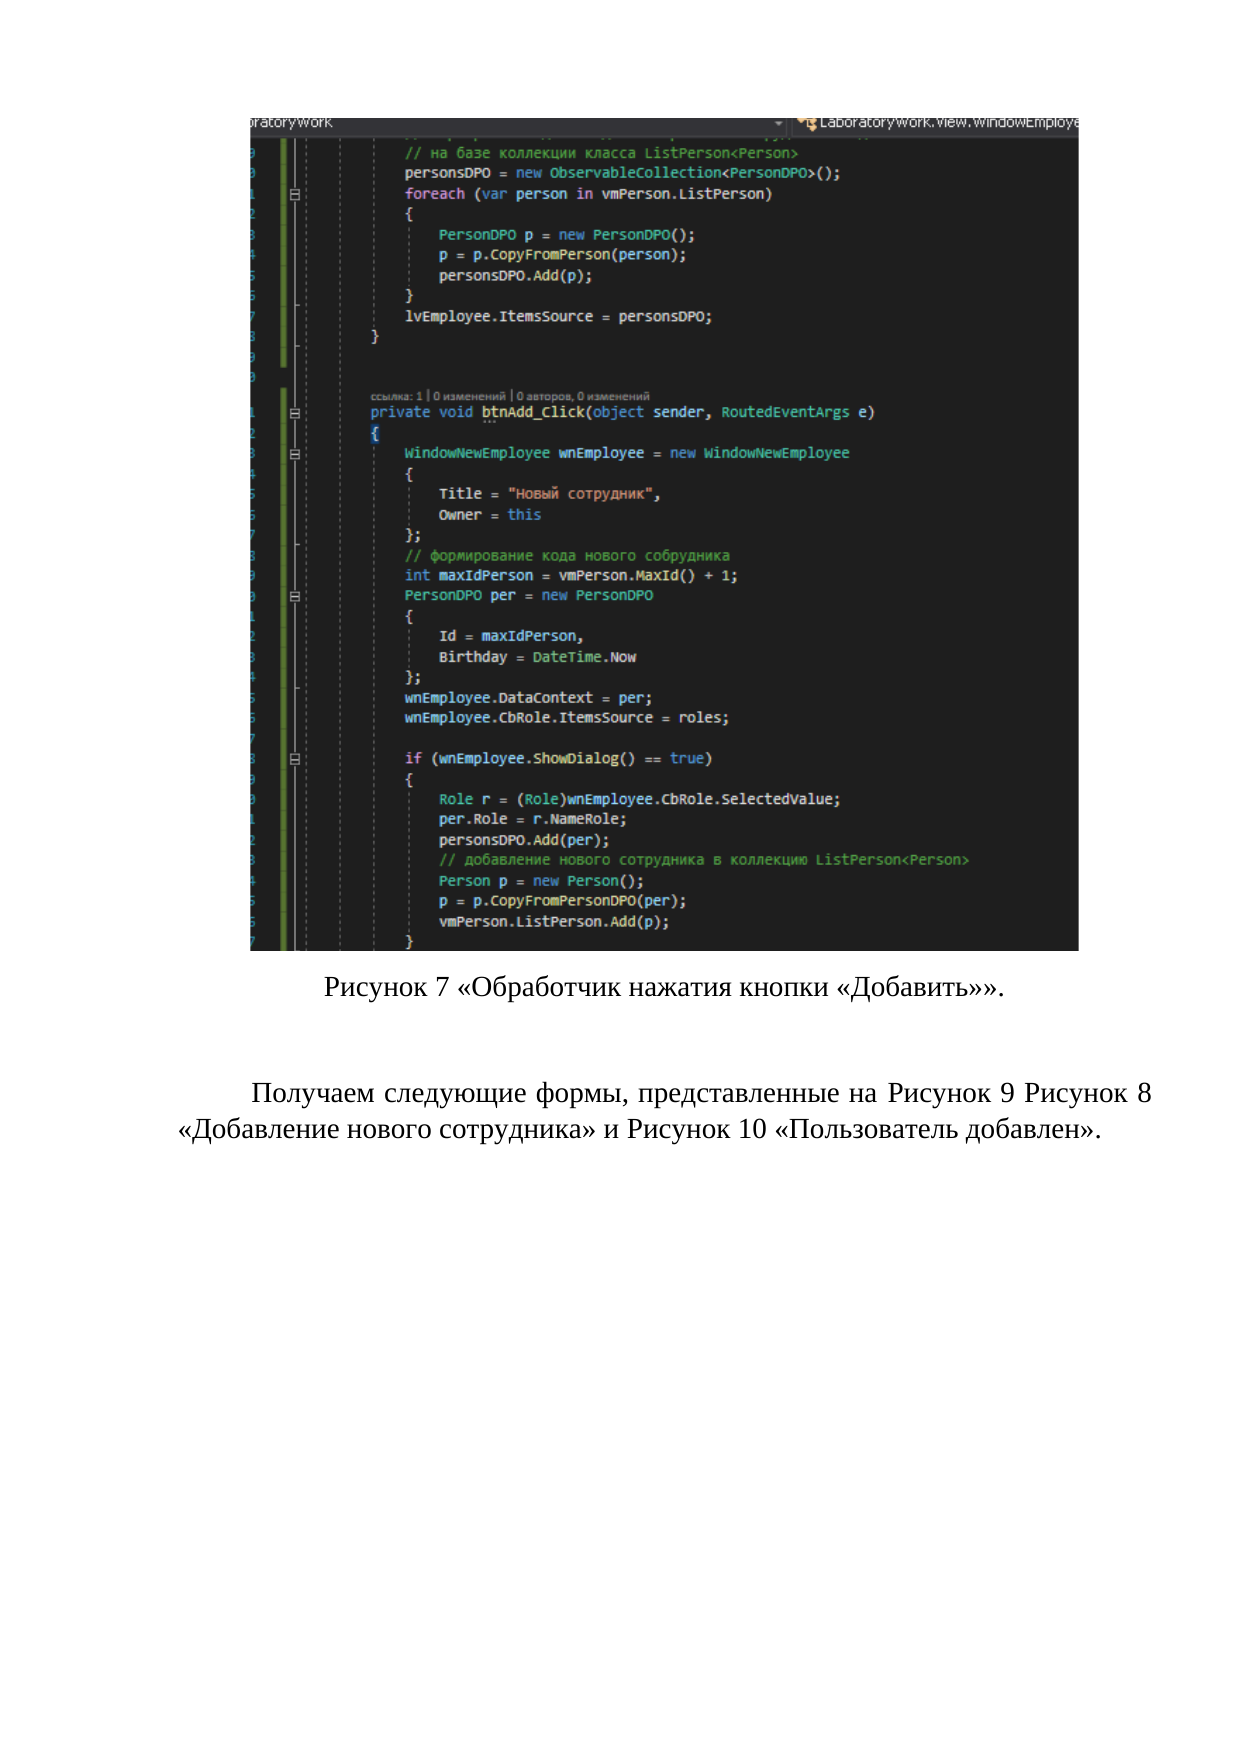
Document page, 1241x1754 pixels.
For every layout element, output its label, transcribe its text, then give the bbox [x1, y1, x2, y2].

picture [250, 118, 1079, 951]
text Рисунок 7 «Обработчик нажатия кнопки «Добавить»». [177, 969, 1152, 1003]
